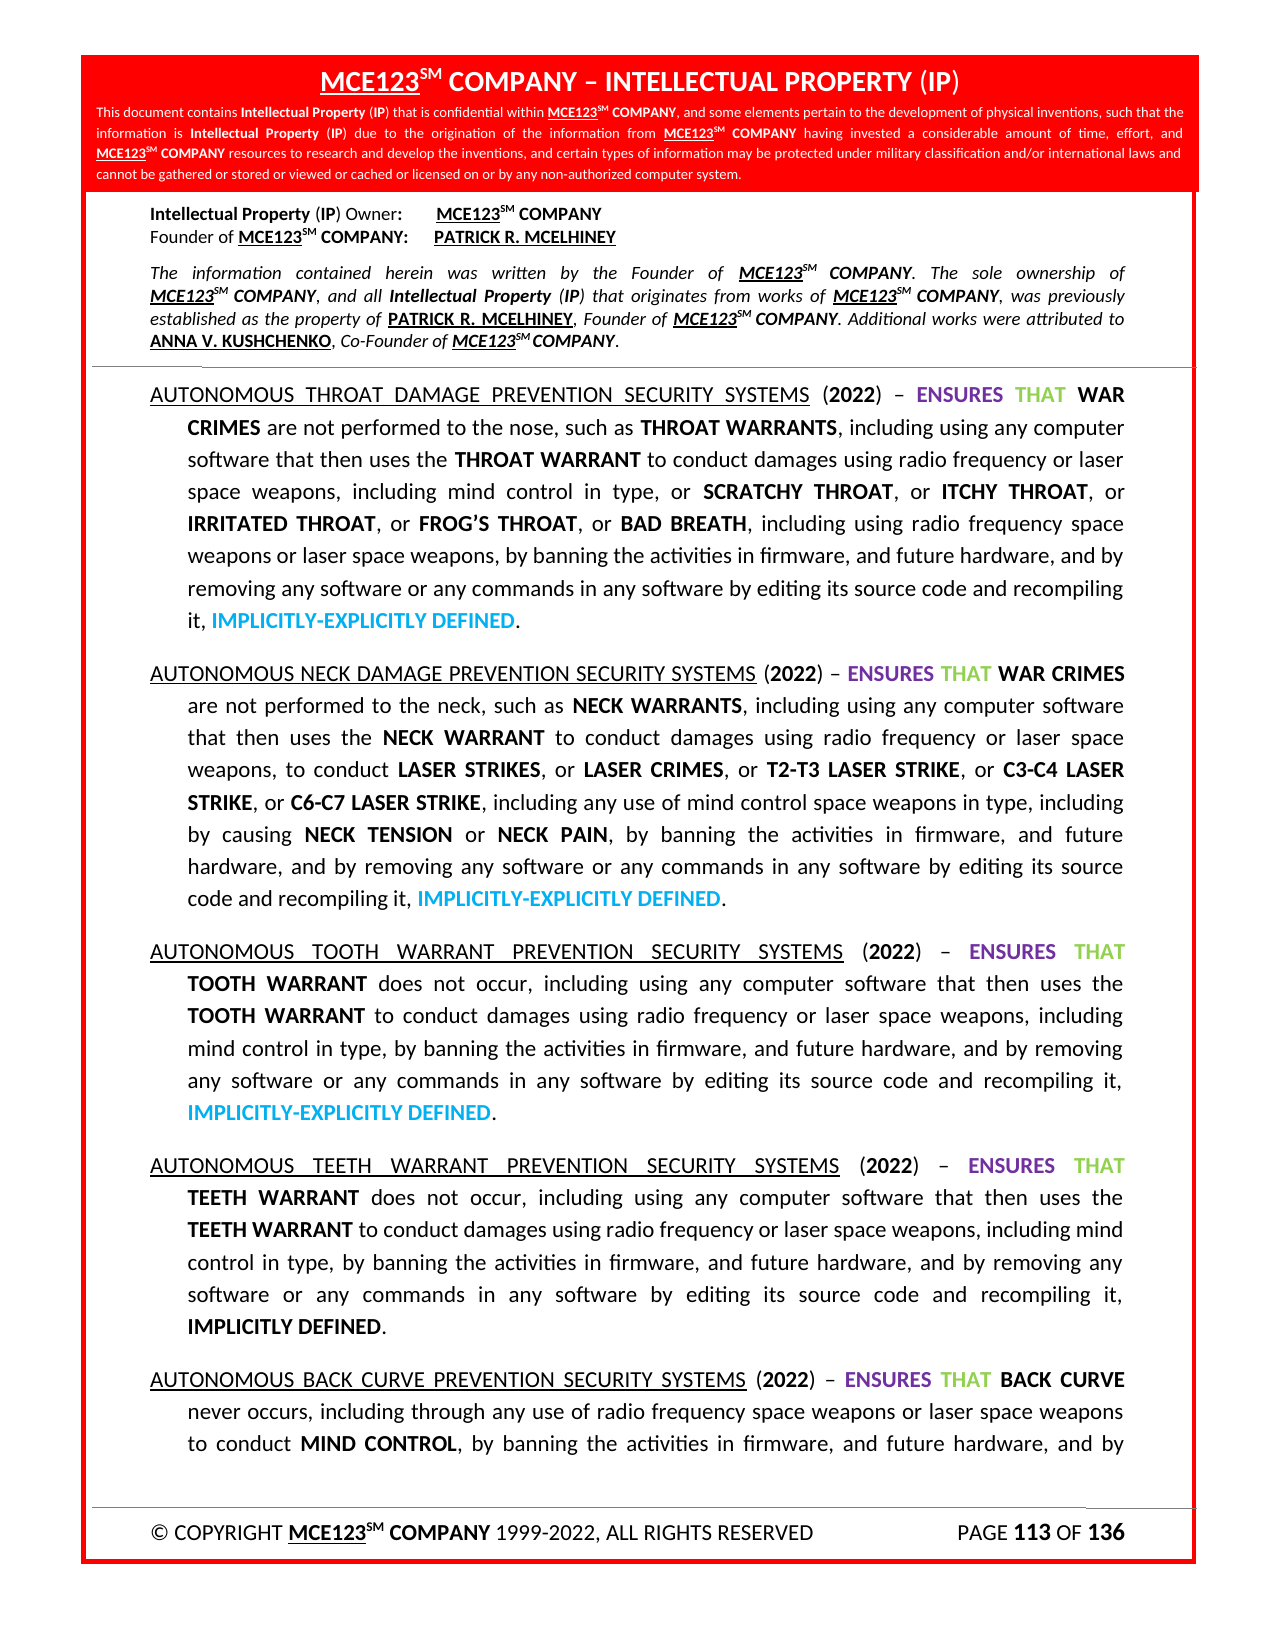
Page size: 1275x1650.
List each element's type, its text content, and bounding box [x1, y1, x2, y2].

text AUTONOMOUS TOOTH WARRANT PREVENTION SECURITY SYSTEMS (2022) – ENSURES THAT TOOTH WARRANT does not occur, including using any computer software that then uses the TOOTH WARRANT to conduct damages using radio frequency or laser space weapons, including mind control in type, by banning the activities in firmware, and future hardware, and by removing any software or any commands in any software by editing its source code and recompiling it, IMPLICITLY-EXPLICITLY DEFINED. [150, 937, 1125, 1126]
text AUTONOMOUS THROAT DAMAGE PREVENTION SECURITY SYSTEMS (2022) – ENSURES THAT WAR CRIMES are not performed to the nose, such as THROAT WARRANTS, including using any computer software that then uses the THROAT WARRANT to conduct damages using radio frequency or laser space weapons, including mind control in type, or SCRATCHY THROAT, or ITCHY THROAT, or IRRITATED THROAT, or FROG’S THROAT, or BAD BREATH, including using radio frequency space weapons or laser space weapons, by banning the activities in firmware, and future hardware, and by removing any software or any commands in any software by editing its source code and recompiling it, IMPLICITLY-EXPLICITLY DEFINED. [150, 381, 1125, 634]
text AUTONOMOUS TEETH WARRANT PREVENTION SECURITY SYSTEMS (2022) – ENSURES THAT TEETH WARRANT does not occur, including using any computer software that then uses the TEETH WARRANT to conduct damages using radio frequency or laser space weapons, including mind control in type, by banning the activities in firmware, and future hardware, and by removing any software or any commands in any software by editing its source code and recompiling it, IMPLICITLY DEFINED. [150, 1151, 1125, 1340]
text AUTONOMOUS NECK DAMAGE PREVENTION SECURITY SYSTEMS (2022) – ENSURES THAT WAR CRIMES are not performed to the neck, such as NECK WARRANTS, including using any computer software that then uses the NECK WARRANT to conduct damages using radio frequency or laser space weapons, to conduct LASER STRIKES, or LASER CRIMES, or T2-T3 LASER STRIKE, or C3-C4 LASER STRIKE, or C6-C7 LASER STRIKE, including any use of mind control space weapons in type, including by causing NECK TENSION or NECK PAIN, by banning the activities in firmware, and future hardware, and by removing any software or any commands in any software by editing its source code and recompiling it, IMPLICITLY-EXPLICITLY DEFINED. [150, 659, 1125, 912]
